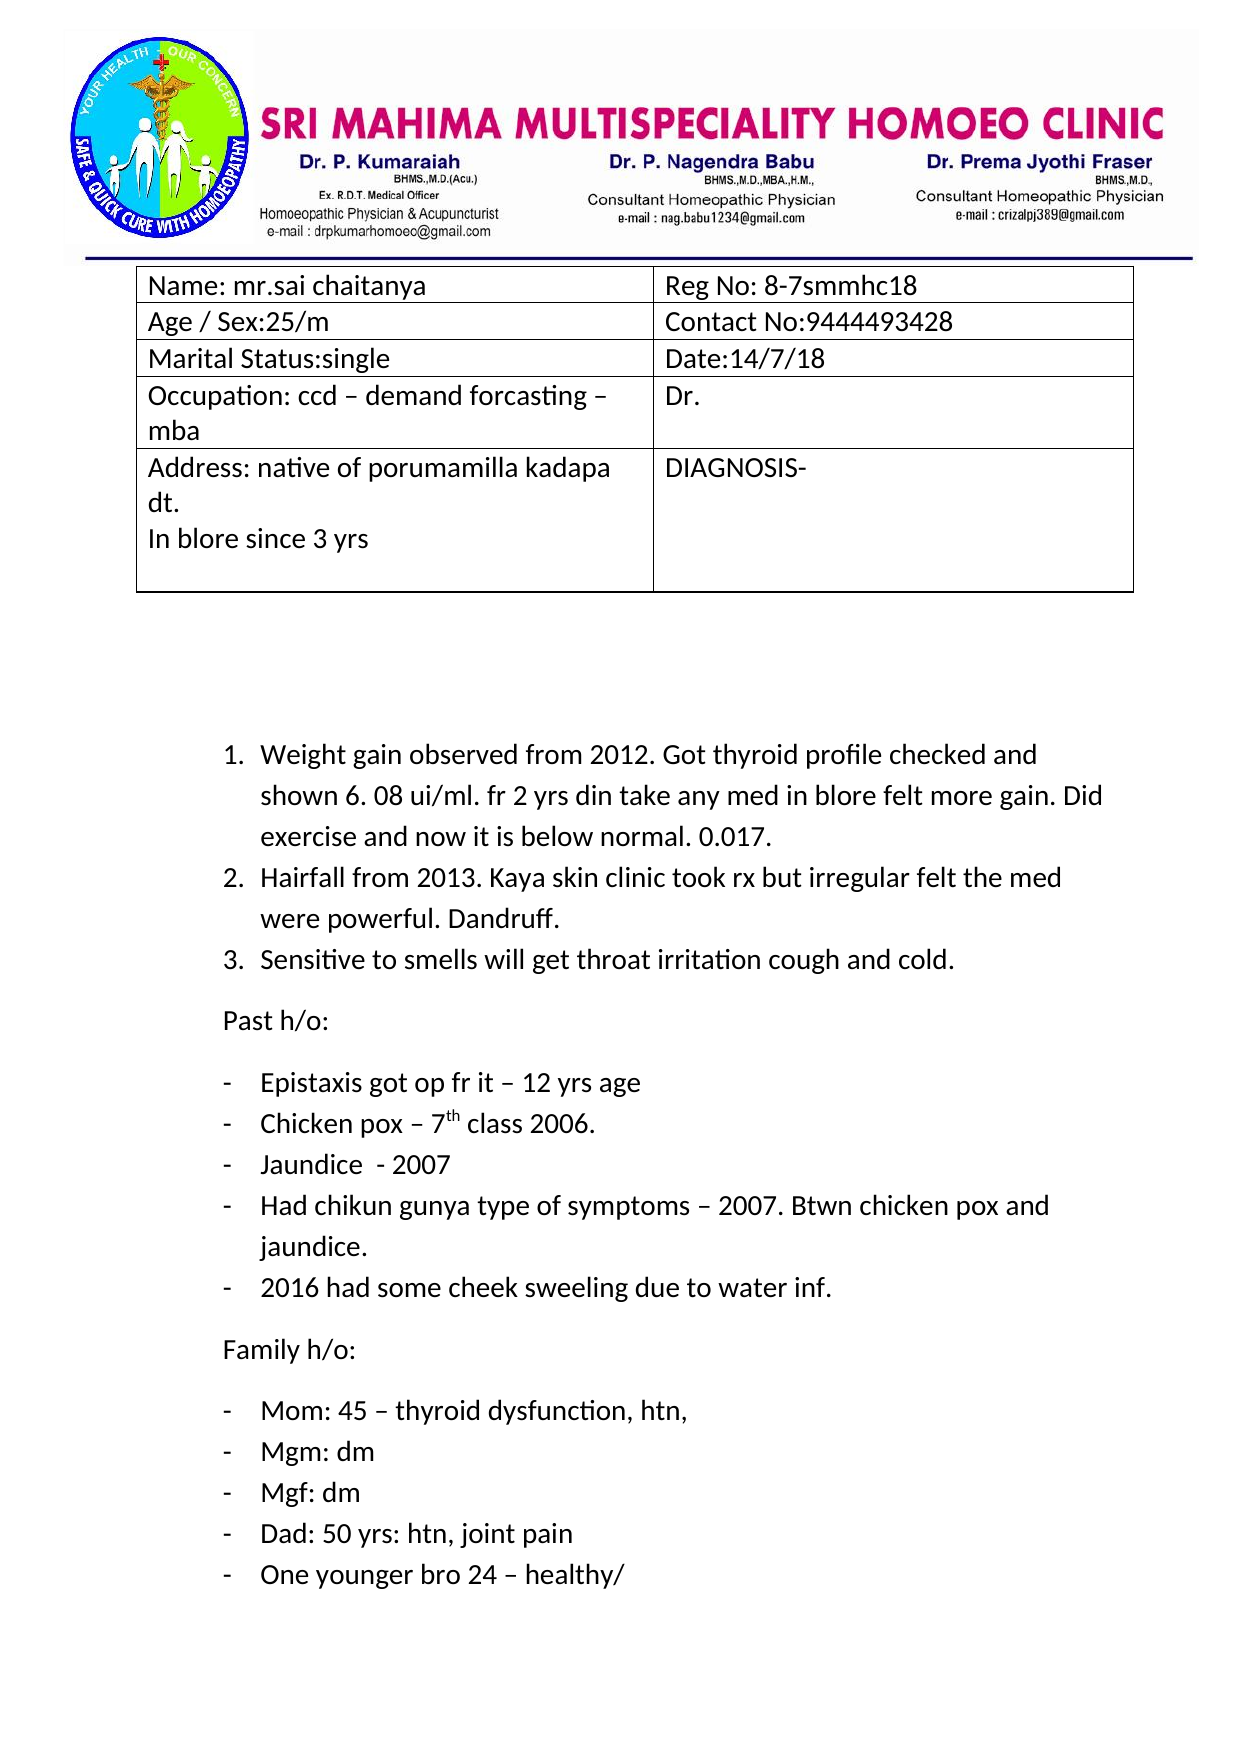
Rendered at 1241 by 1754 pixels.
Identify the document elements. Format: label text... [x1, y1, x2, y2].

text Family h/o: [223, 1331, 1122, 1366]
table_cell Occupation: ccd – demand forcasting – mba [137, 377, 653, 448]
list Weight gain observed from 2012. Got thyroid profile checked and shown 6. 08 ui/ml. fr 2 yrs din take any med in blore felt more gain. Did exercise and now it is below normal. 0.017. [223, 736, 1122, 853]
text Past h/o: [223, 1002, 1122, 1038]
list Had chikun gunya type of symptoms – 2007. Btwn chicken pox and jaundice. [223, 1187, 1122, 1264]
list Sensitive to smells will get throat irritation cough and cold. [223, 941, 1122, 976]
list Hairfall from 2013. Kaya skin clinic took rx but irregular felt the med were powerful. Dandruff. [223, 859, 1122, 935]
list Jaundice - 2007 [223, 1146, 1122, 1182]
table_cell Age / Sex:25/m [137, 303, 653, 339]
table_cell Dr. [654, 377, 1133, 448]
list 2016 had some cheek sweeling due to water inf. [223, 1269, 1122, 1304]
list Mgm: dm [223, 1433, 1122, 1469]
list Mgf: dm [223, 1474, 1122, 1510]
list Mom: 45 – thyroid dysfunction, htn, [223, 1392, 1122, 1428]
table_cell Marital Status:single [137, 340, 653, 376]
table_header Name: mr.sai chaitanya [137, 267, 653, 302]
table_cell Date:14/7/18 [654, 340, 1133, 376]
picture [63, 29, 1200, 266]
table_cell DIAGNOSIS- [654, 449, 1133, 591]
list Dad: 50 yrs: htn, joint pain [223, 1515, 1122, 1551]
list Chicken pox – 7th class 2006. [223, 1105, 1122, 1141]
table_header Reg No: 8-7smmhc18 [654, 267, 1133, 302]
list One younger bro 24 – healthy/ [223, 1556, 1122, 1592]
table_cell Contact No:9444493428 [654, 303, 1133, 339]
list Epistaxis got op fr it – 12 yrs age [223, 1064, 1122, 1100]
table_cell Address: native of porumamilla kadapa dt. In blore since 3 yrs [137, 449, 653, 591]
